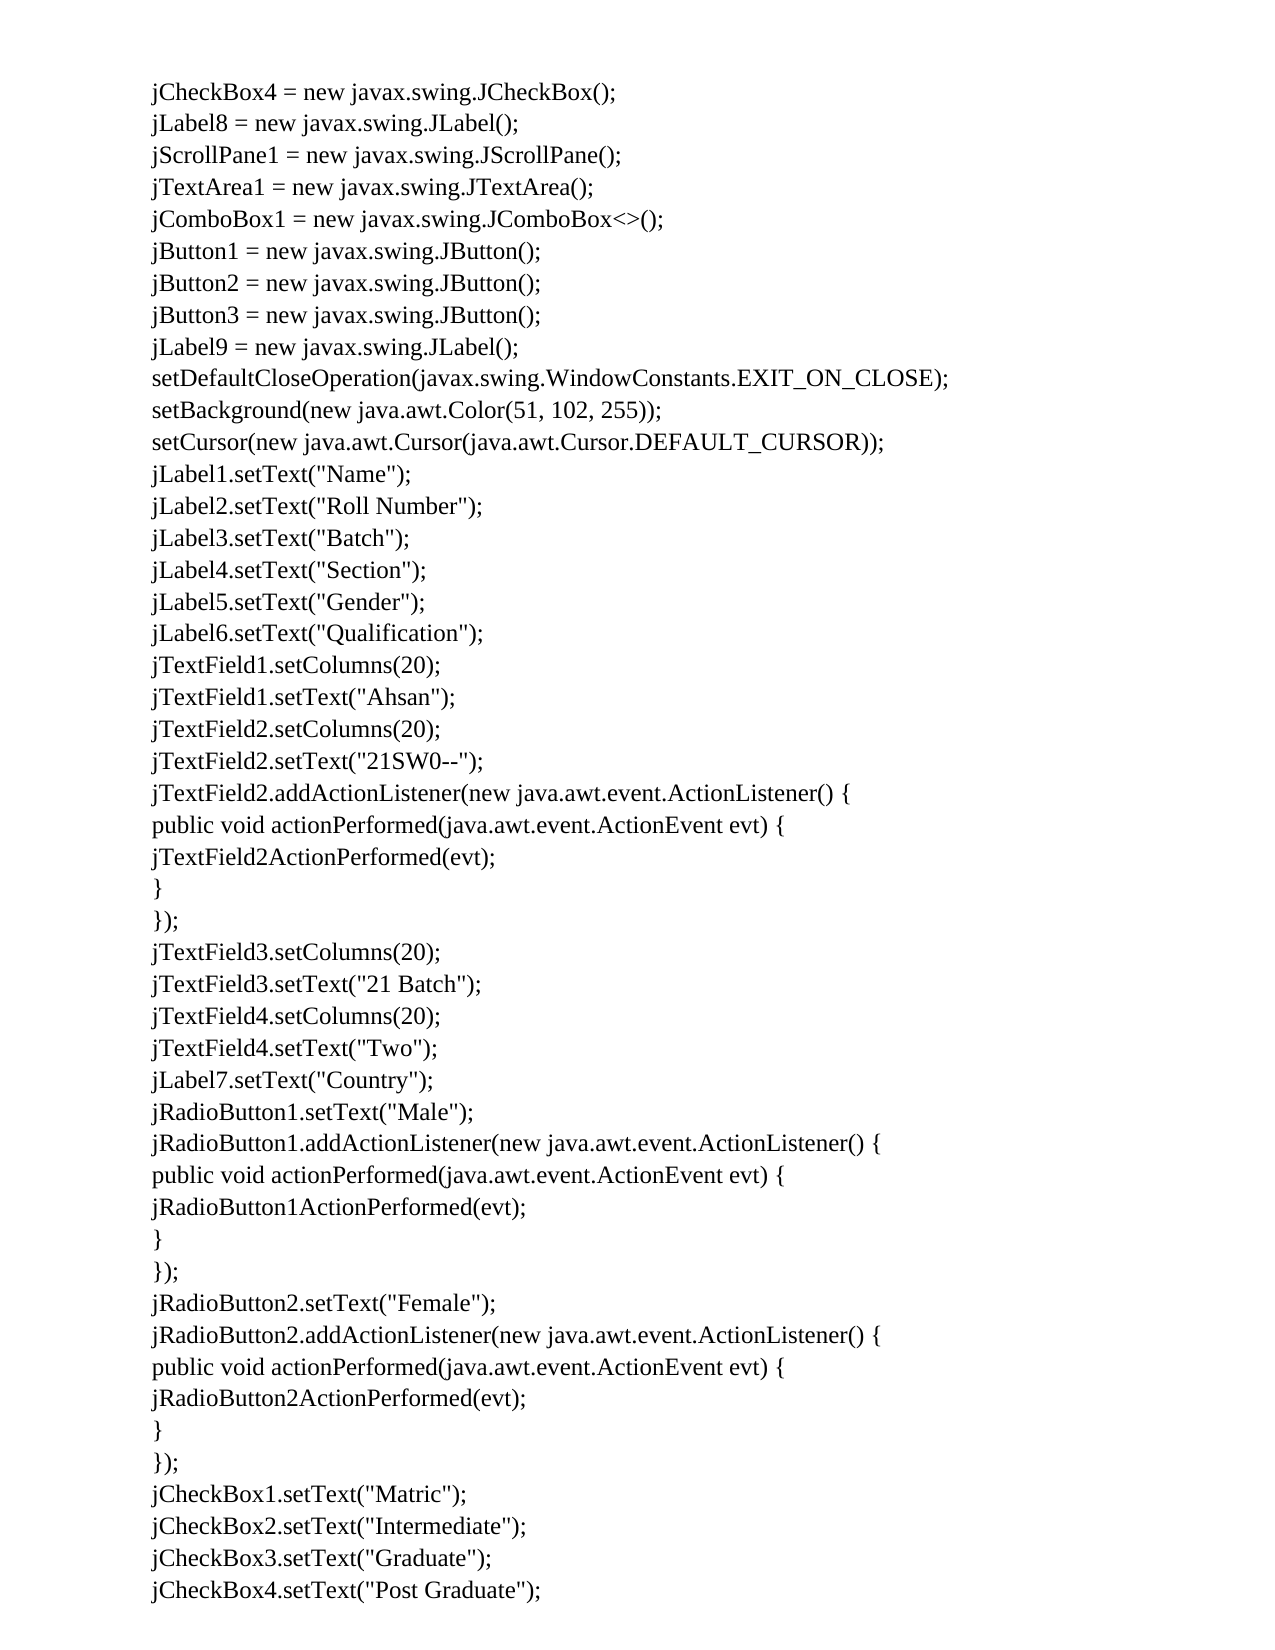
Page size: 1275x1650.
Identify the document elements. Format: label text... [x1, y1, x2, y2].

table_header jComboBox1 = new javax.swing.JComboBox<>(); [150, 203, 672, 234]
table_header jButton1 = new javax.swing.JButton(); [150, 234, 549, 266]
table_header jCheckBox2.setText("Intermediate"); [150, 1509, 534, 1541]
table_header jTextField3.setColumns(20); [150, 936, 449, 967]
table_header jRadioButton1ActionPerformed(evt); [150, 1191, 534, 1222]
table_header jTextField2.addActionListener(new java.awt.event.ActionListener() { [150, 776, 860, 808]
table_header } [150, 1414, 171, 1446]
table_header jLabel2.setText("Roll Number"); [150, 489, 491, 521]
table_header jTextField3.setText("21 Batch"); [150, 968, 489, 999]
table_header jLabel5.setText("Gender"); [150, 585, 433, 617]
table_header jScrollPane1 = new javax.swing.JScrollPane(); [150, 139, 630, 171]
table_header jTextField1.setText("Ahsan"); [150, 681, 464, 712]
table_header jLabel3.setText("Batch"); [150, 521, 418, 553]
table_header }); [150, 1446, 187, 1477]
table_header jTextField1.setColumns(20); [150, 649, 449, 681]
table_header jCheckBox4 = new javax.swing.JCheckBox(); [150, 75, 624, 107]
table_header jLabel8 = new javax.swing.JLabel(); [150, 107, 527, 139]
table_header jLabel6.setText("Qualification"); [150, 617, 492, 649]
table_header setBackground(new java.awt.Color(51, 102, 255)); [150, 394, 670, 426]
table_header }); [150, 1254, 187, 1286]
table_header setCursor(new java.awt.Cursor(java.awt.Cursor.DEFAULT_CURSOR)); [150, 426, 893, 457]
table_header jTextField4.setText("Two"); [150, 1031, 446, 1063]
table_header }); [150, 904, 187, 936]
table_header } [150, 872, 171, 904]
table_header jRadioButton2.setText("Female"); [150, 1286, 504, 1318]
table_header jButton3 = new javax.swing.JButton(); [150, 298, 549, 330]
table_header public void actionPerformed(java.awt.event.ActionEvent evt) { [150, 808, 794, 840]
table_header jTextField2ActionPerformed(evt); [150, 840, 504, 872]
table_header jTextField2.setText("21SW0--"); [150, 744, 492, 776]
table_header jCheckBox1.setText("Matric"); [150, 1478, 475, 1509]
table_header public void actionPerformed(java.awt.event.ActionEvent evt) { [150, 1350, 794, 1382]
table_header jLabel4.setText("Section"); [150, 553, 434, 585]
table_header jTextField2.setColumns(20); [150, 713, 449, 744]
table_header jTextField4.setColumns(20); [150, 999, 449, 1031]
table_header jLabel1.setText("Name"); [150, 458, 419, 489]
table_header jCheckBox3.setText("Graduate"); [150, 1541, 500, 1573]
table_header jLabel9 = new javax.swing.JLabel(); [150, 330, 527, 362]
table_header jCheckBox4.setText("Post Graduate"); [150, 1573, 549, 1605]
table_header jRadioButton2.addActionListener(new java.awt.event.ActionListener() { [150, 1318, 891, 1350]
table_header jTextArea1 = new javax.swing.JTextArea(); [150, 171, 602, 202]
table_header setDefaultCloseOperation(javax.swing.WindowConstants.EXIT_ON_CLOSE); [150, 362, 957, 394]
table_header } [150, 1223, 171, 1254]
table_header jRadioButton1.setText("Male"); [150, 1095, 482, 1127]
table_header jRadioButton1.addActionListener(new java.awt.event.ActionListener() { [150, 1127, 891, 1159]
table_header public void actionPerformed(java.awt.event.ActionEvent evt) { [150, 1159, 794, 1191]
table_header jButton2 = new javax.swing.JButton(); [150, 266, 549, 298]
table_header jLabel7.setText("Country"); [150, 1063, 442, 1095]
table_header jRadioButton2ActionPerformed(evt); [150, 1382, 534, 1414]
